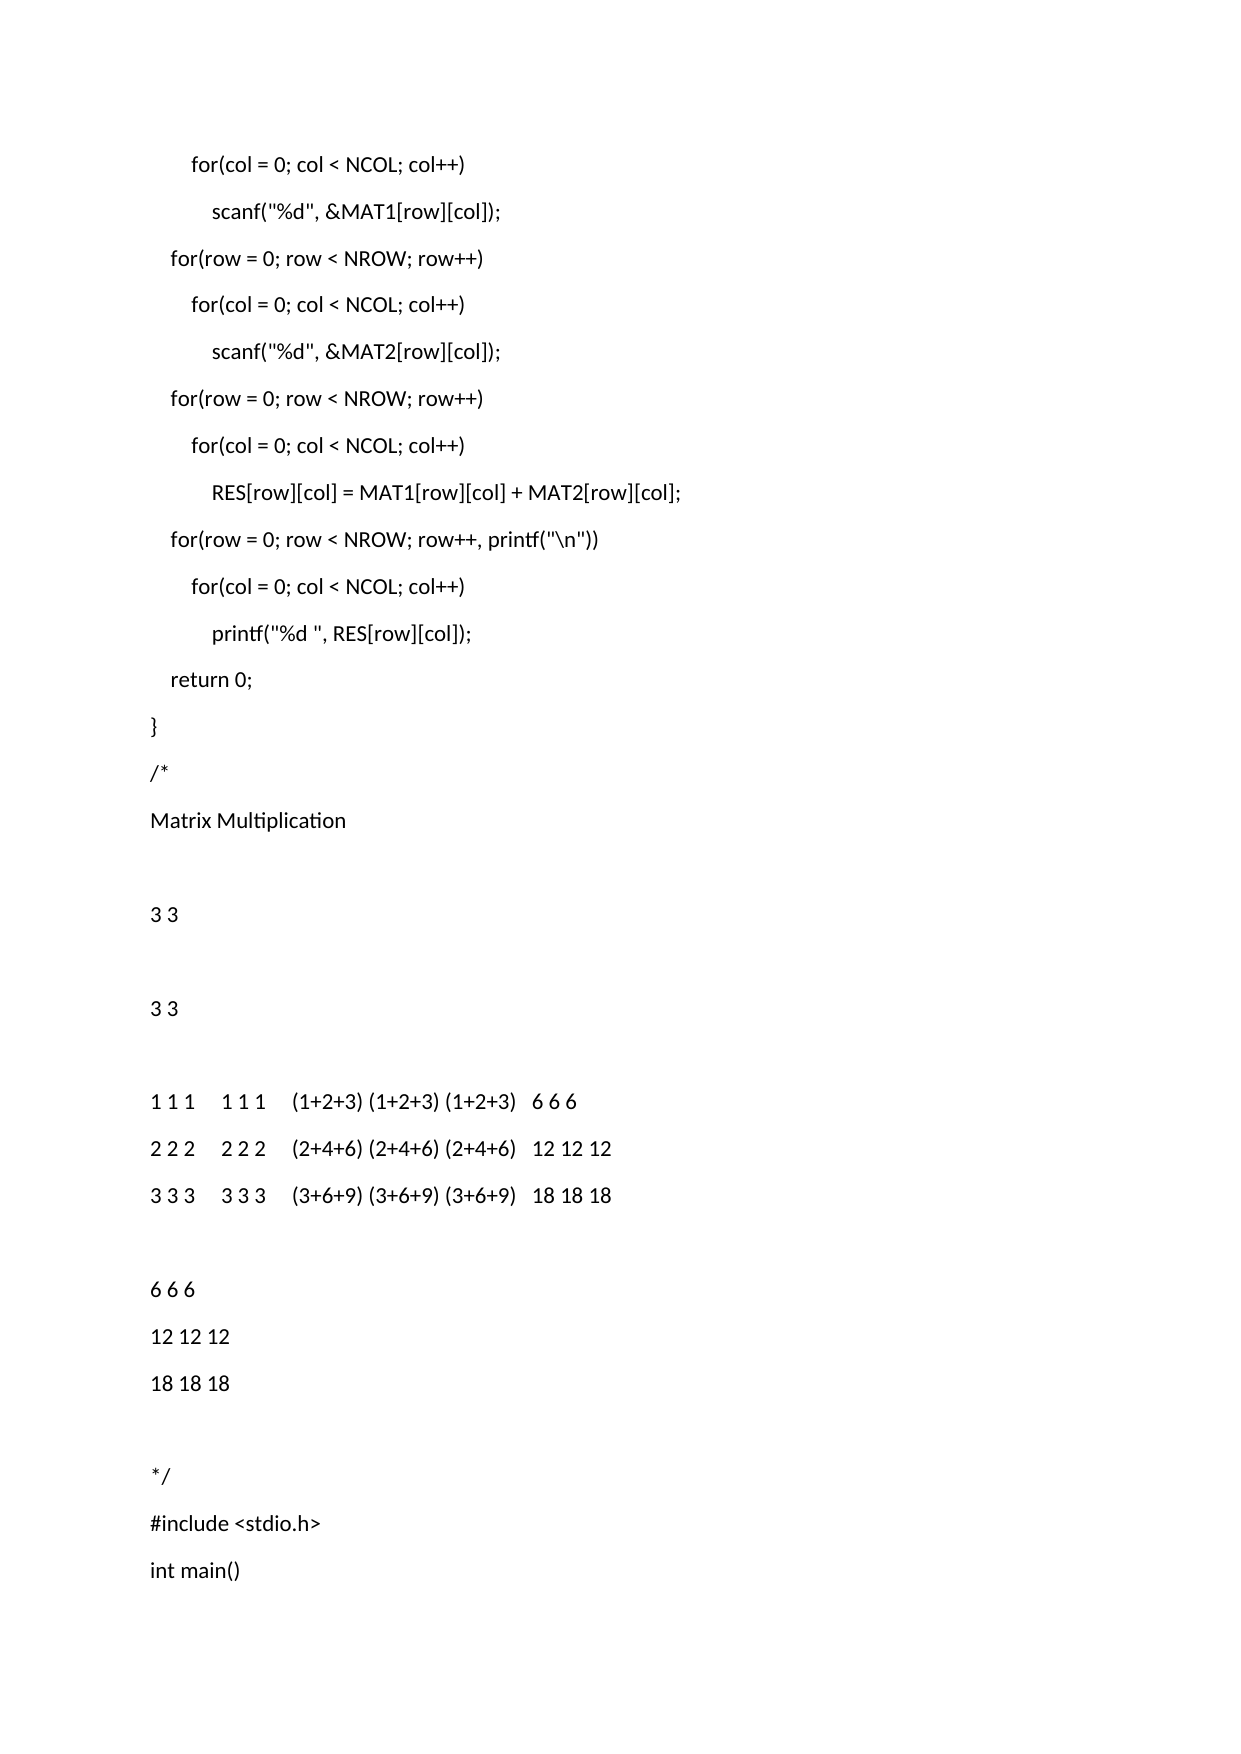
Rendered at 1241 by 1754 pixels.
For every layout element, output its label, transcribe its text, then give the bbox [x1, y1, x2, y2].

text for(col = 0; col < NCOL; col++) [150, 291, 1090, 319]
text 18 18 18 [150, 1369, 1090, 1397]
text */ [150, 1462, 1090, 1491]
text 3 3 [150, 900, 1090, 928]
text for(col = 0; col < NCOL; col++) [150, 431, 1090, 459]
text 6 6 6 [150, 1275, 1090, 1303]
text 2 2 2 2 2 2 (2+4+6) (2+4+6) (2+4+6) 12 12 12 [150, 1134, 1090, 1162]
text for(row = 0; row < NROW; row++) [150, 244, 1090, 272]
text /* [150, 759, 1090, 787]
text 3 3 3 3 3 3 (3+6+9) (3+6+9) (3+6+9) 18 18 18 [150, 1181, 1090, 1209]
text for(col = 0; col < NCOL; col++) [150, 150, 1090, 178]
text for(row = 0; row < NROW; row++, printf("\n")) [150, 525, 1090, 553]
text return 0; [150, 666, 1090, 694]
text Matrix Multiplication [150, 806, 1090, 834]
text for(col = 0; col < NCOL; col++) [150, 572, 1090, 600]
text #include <stdio.h> [150, 1509, 1090, 1537]
text 3 3 [150, 994, 1090, 1022]
text 12 12 12 [150, 1322, 1090, 1350]
text scanf("%d", &MAT1[row][col]); [150, 197, 1090, 225]
text printf("%d ", RES[row][col]); [150, 619, 1090, 647]
text for(row = 0; row < NROW; row++) [150, 384, 1090, 412]
text scanf("%d", &MAT2[row][col]); [150, 337, 1090, 366]
text int main() [150, 1556, 1090, 1584]
text RES[row][col] = MAT1[row][col] + MAT2[row][col]; [150, 478, 1090, 506]
text 1 1 1 1 1 1 (1+2+3) (1+2+3) (1+2+3) 6 6 6 [150, 1087, 1090, 1116]
text } [150, 712, 1090, 741]
